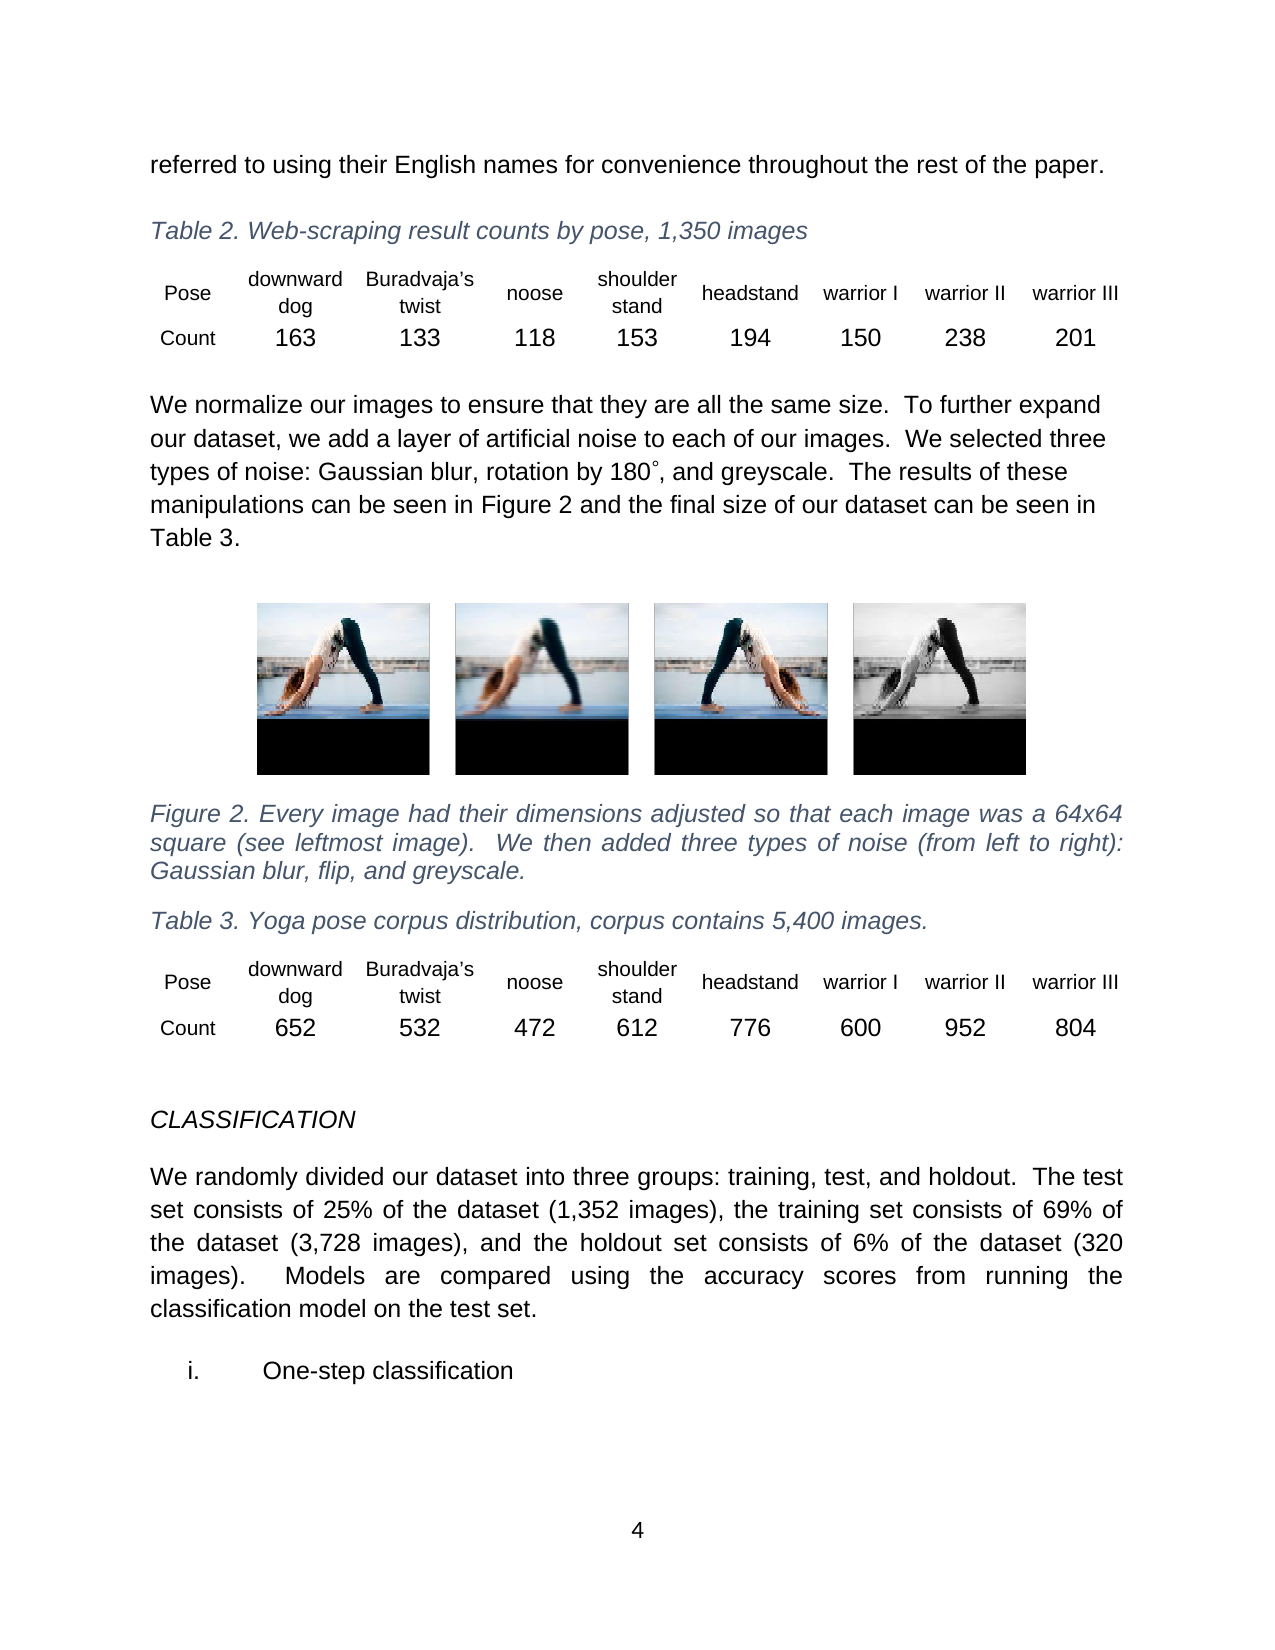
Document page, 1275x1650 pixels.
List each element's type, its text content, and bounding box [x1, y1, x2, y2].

table_cell 952 [912, 1013, 1019, 1046]
table_cell 118 [486, 324, 583, 356]
text CLASSIFICATION [150, 1105, 1125, 1133]
text We randomly divided our dataset into three groups: training, test, and holdout. The test set consists of 25% of the dataset (1,352 images), the training set consists of 69% of the dataset (3,728 images), and the holdout set consists of 6% of the dataset (320 images). Models are compared using the accuracy scores from running the classification model on the test set. [150, 1162, 1125, 1323]
table_header shoulder stand [584, 267, 690, 322]
text We normalize our images to ensure that they are all the same size. To further expand our dataset, we add a layer of artificial noise to each of our images. We selected three types of noise: Gaussian blur, rotation by 180°, and greyscale. The results of these manipulations can be seen in Figure 2 and the final size of our dataset can be seen in Table 3. [150, 391, 1125, 551]
table_cell 238 [912, 324, 1019, 356]
table_header headstand [691, 956, 810, 1012]
table_header noose [486, 267, 583, 322]
table_cell 652 [237, 1013, 354, 1046]
picture [230, 584, 1045, 799]
table_header warrior III [1020, 267, 1132, 322]
table_cell 153 [584, 324, 690, 356]
table_header downward dog [237, 956, 354, 1012]
table_cell 133 [355, 324, 485, 356]
table_cell 472 [486, 1013, 583, 1046]
table_cell 532 [355, 1013, 485, 1046]
table_cell 600 [811, 1013, 911, 1046]
table_header warrior I [811, 267, 911, 322]
table_cell Count [139, 1013, 236, 1046]
table_header warrior II [912, 267, 1019, 322]
table_header shoulder stand [584, 956, 690, 1012]
table_cell 201 [1020, 324, 1132, 356]
list One-step classification [187, 1356, 1125, 1385]
table_header warrior I [811, 956, 911, 1012]
table_header warrior II [912, 956, 1019, 1012]
table_header headstand [691, 267, 810, 322]
table_cell 804 [1020, 1013, 1132, 1046]
table_header Buradvaja’s twist [355, 956, 485, 1012]
text Table 3. Yoga pose corpus distribution, corpus contains 5,400 images. [150, 906, 1125, 934]
table_cell 776 [691, 1013, 810, 1046]
table_cell 612 [584, 1013, 690, 1046]
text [150, 150, 1125, 179]
table_cell 150 [811, 324, 911, 356]
table_header Buradvaja’s twist [355, 267, 485, 322]
table_header Pose [139, 956, 236, 1012]
table_cell 163 [237, 324, 354, 356]
table_header downward dog [237, 267, 354, 322]
table_header warrior III [1020, 956, 1132, 1012]
table_header noose [486, 956, 583, 1012]
text Figure 2. Every image had their dimensions adjusted so that each image was a 64x64 square (see leftmost image). We then added three types of noise (from left to right): Gaussian blur, flip, and greyscale. [150, 799, 1125, 885]
text Table 2. Web-scraping result counts by pose, 1,350 images [150, 216, 1125, 245]
table_header Pose [139, 267, 236, 322]
table_cell 194 [691, 324, 810, 356]
table_cell Count [139, 324, 236, 356]
